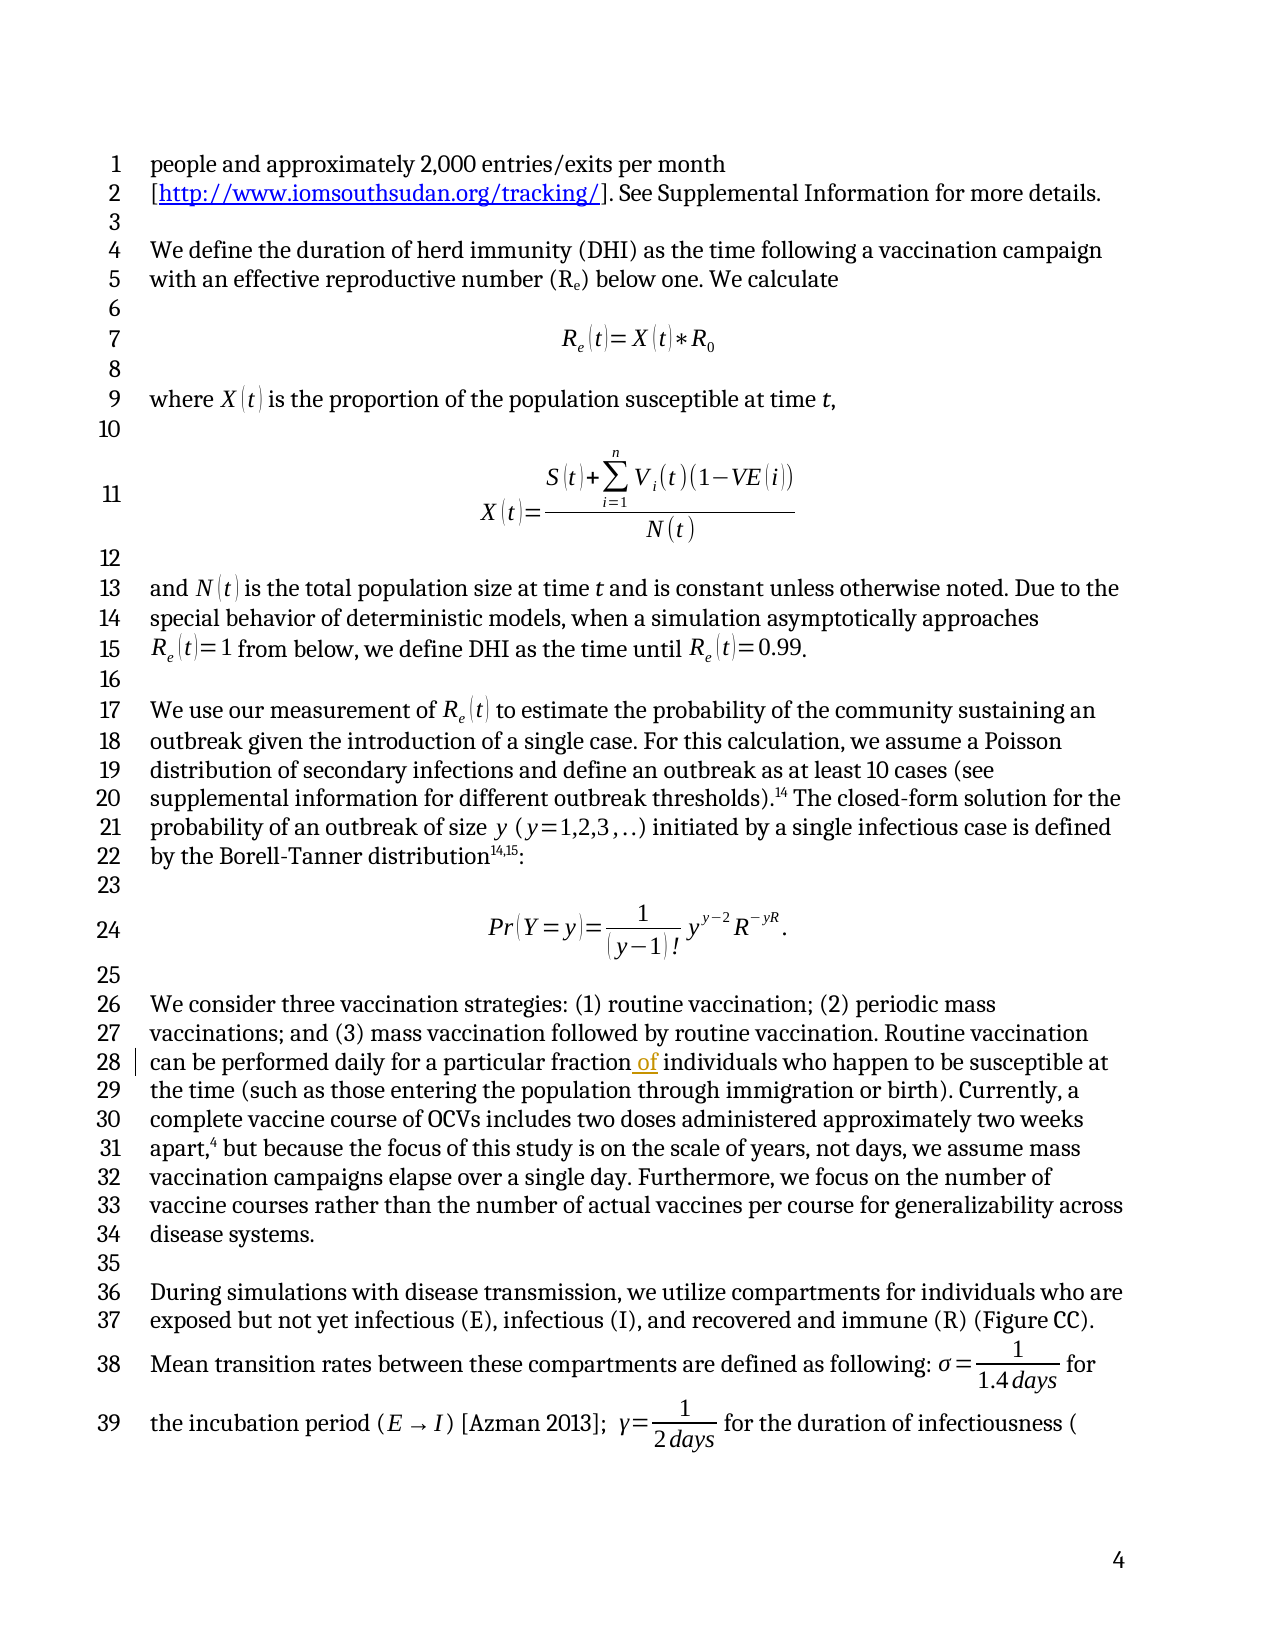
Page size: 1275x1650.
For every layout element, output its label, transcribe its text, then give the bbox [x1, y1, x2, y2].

text and is the total population size at time t and is constant unless otherwise noted. Due to the special behavior of deterministic models, when a simulation asymptotically approaches from below, we define DHI as the time until . [150, 573, 1125, 665]
text where is the proportion of the population susceptible at time t, [150, 384, 1125, 415]
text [150, 1278, 1125, 1453]
text We use our measurement of to estimate the probability of the community sustaining an outbreak given the introduction of a single case. For this calculation, we assume a Poisson distribution of secondary infections and define an outbreak as at least 10 cases (see supplemental information for different outbreak thresholds).14 The closed-form solution for the probability of an outbreak of size () initiated by a single infectious case is defined by the Borell-Tanner distribution14,15: [150, 694, 1125, 871]
text We consider three vaccination strategies: (1) routine vaccination; (2) periodic mass vaccinations; and (3) mass vaccination followed by routine vaccination. Routine vaccination can be performed daily for a particular fraction individuals who happen to be susceptible at the time (such as those entering the population through immigration or birth). Currently, a complete vaccine course of OCVs includes two doses administered approximately two weeks apart,4 but because the focus of this study is on the scale of years, not days, we assume mass vaccination campaigns elapse over a single day. Furthermore, we focus on the number of vaccine courses rather than the number of actual vaccines per course for generalizability across disease systems. [150, 990, 1125, 1249]
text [150, 150, 1125, 207]
text We define the duration of herd immunity (DHI) as the time following a vaccination campaign with an effective reproductive number (Re) below one. We calculate [150, 236, 1125, 294]
